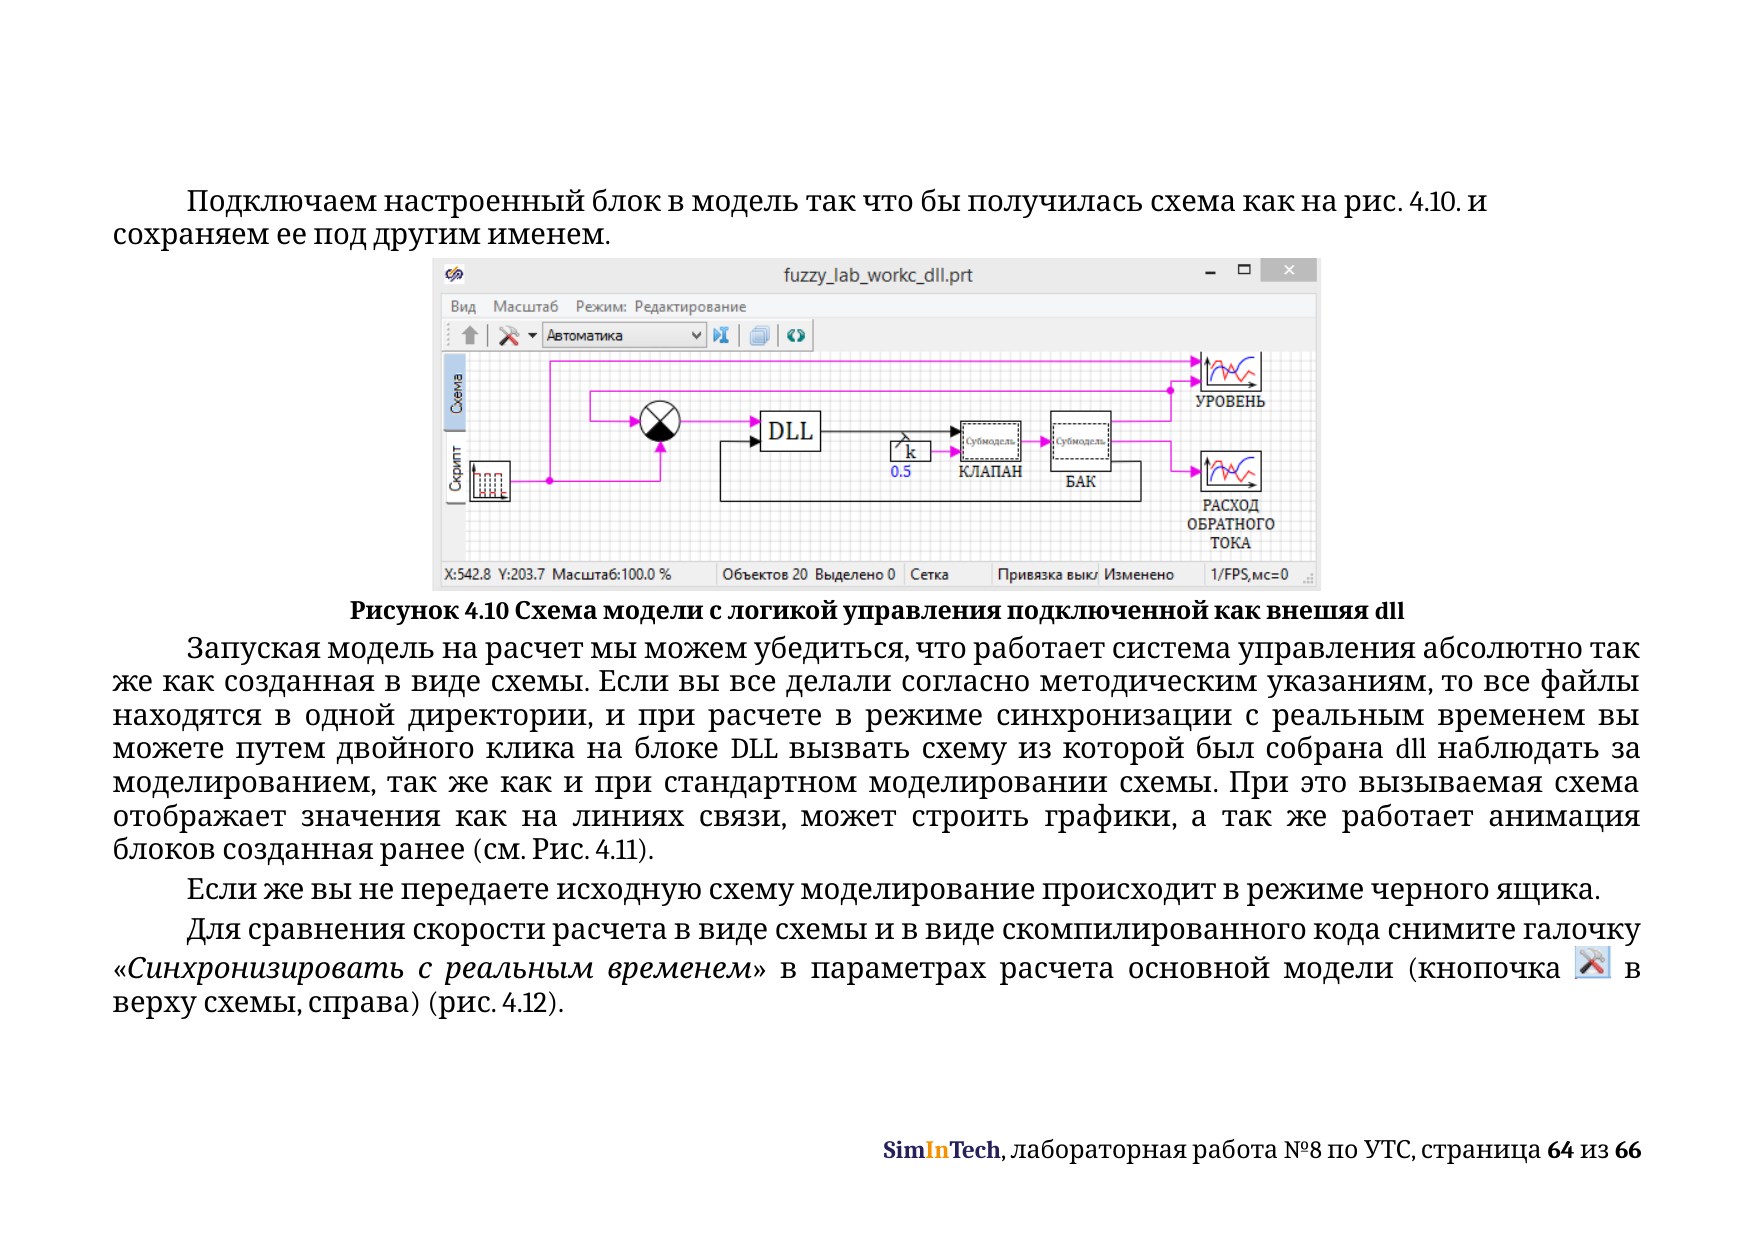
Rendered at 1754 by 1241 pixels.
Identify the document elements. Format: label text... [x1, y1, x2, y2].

text Подключаем настроенный блок в модель так что бы получилась схема как на рис. 4.10. и сохраняем ее под другим именем. [112, 185, 1641, 252]
picture [432, 258, 1322, 591]
text Рисунок 4.10 Схема модели с логикой управления подключенной как внешяя dll [112, 597, 1641, 626]
picture [1574, 946, 1612, 979]
text Если же вы не передаете исходную схему моделирование происходит в режиме черного ящика. [112, 873, 1641, 907]
text Запуская модель на расчет мы можем убедиться, что работает система управления абсолютно так же как созданная в виде схемы. Если вы все делали согласно методическим указаниям, то все файлы находятся в одной директории, и при расчете в режиме синхронизации с реальным временем вы можете путем двойного клика на блоке DLL вызвать схему из которой был собрана dll наблюдать за моделированием, так же как и при стандартном моделировании схемы. При это вызываемая схема отображает значения как на линиях связи, может строить графики, а так же работает анимация блоков созданная ранее (см. Рис. 4.11). [112, 632, 1641, 867]
text Для сравнения скорости расчета в виде схемы и в виде скомпилированного кода снимите галочку «Синхронизировать с реальным временем» в параметрах расчета основной модели (кнопочка в верху схемы, справа) (рис. 4.12). [112, 913, 1641, 1019]
